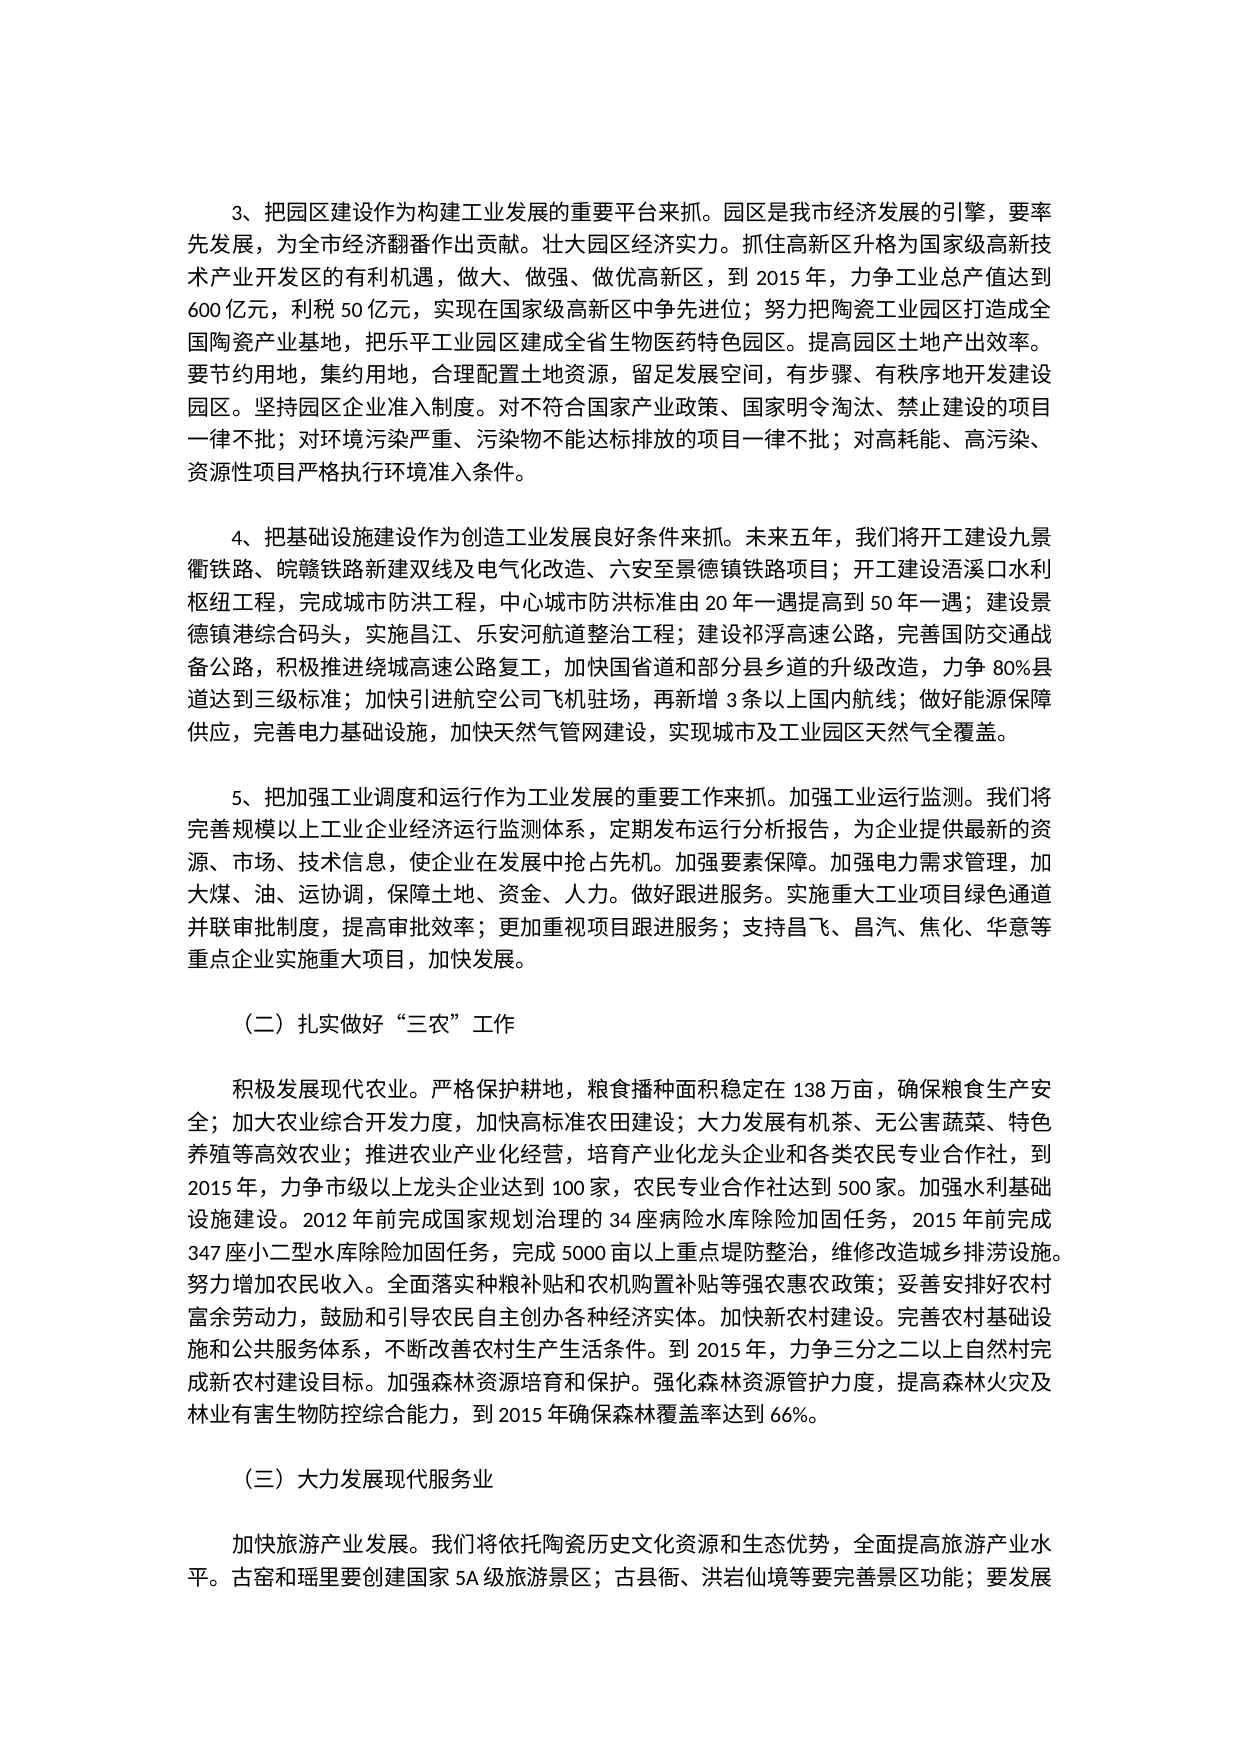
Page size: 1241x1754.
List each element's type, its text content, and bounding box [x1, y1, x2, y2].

text （三）大力发展现代服务业 [187, 1462, 1053, 1494]
text （二）扎实做好“三农”工作 [187, 1007, 1053, 1039]
text 4、把基础设施建设作为创造工业发展良好条件来抓。未来五年，我们将开工建设九景衢铁路、皖赣铁路新建双线及电气化改造、六安至景德镇铁路项目；开工建设浯溪口水利枢纽工程，完成城市防洪工程，中心城市防洪标准由20年一遇提高到50年一遇；建设景德镇港综合码头，实施昌江、乐安河航道整治工程；建设祁浮高速公路，完善国防交通战备公路，积极推进绕城高速公路复工，加快国省道和部分县乡道的升级改造，力争80%县道达到三级标准；加快引进航空公司飞机驻场，再新增3条以上国内航线；做好能源保障供应，完善电力基础设施，加快天然气管网建设，实现城市及工业园区天然气全覆盖。 [187, 519, 1053, 747]
text 积极发展现代农业。严格保护耕地，粮食播种面积稳定在138万亩，确保粮食生产安全；加大农业综合开发力度，加快高标准农田建设；大力发展有机茶、无公害蔬菜、特色养殖等高效农业；推进农业产业化经营，培育产业化龙头企业和各类农民专业合作社，到2015年，力争市级以上龙头企业达到100家，农民专业合作社达到500家。加强水利基础设施建设。2012年前完成国家规划治理的34座病险水库除险加固任务，2015年前完成347座小二型水库除险加固任务，完成5000亩以上重点堤防整治，维修改造城乡排涝设施。努力增加农民收入。全面落实种粮补贴和农机购置补贴等强农惠农政策；妥善安排好农村富余劳动力，鼓励和引导农民自主创办各种经济实体。加快新农村建设。完善农村基础设施和公共服务体系，不断改善农村生产生活条件。到2015年，力争三分之二以上自然村完成新农村建设目标。加强森林资源培育和保护。强化森林资源管护力度，提高森林火灾及林业有害生物防控综合能力，到2015年确保森林覆盖率达到66%。 [187, 1072, 1053, 1429]
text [187, 1527, 1053, 1592]
text 3、把园区建设作为构建工业发展的重要平台来抓。园区是我市经济发展的引擎，要率先发展，为全市经济翻番作出贡献。壮大园区经济实力。抓住高新区升格为国家级高新技术产业开发区的有利机遇，做大、做强、做优高新区，到2015年，力争工业总产值达到600亿元，利税50亿元，实现在国家级高新区中争先进位；努力把陶瓷工业园区打造成全国陶瓷产业基地，把乐平工业园区建成全省生物医药特色园区。提高园区土地产出效率。要节约用地，集约用地，合理配置土地资源，留足发展空间，有步骤、有秩序地开发建设园区。坚持园区企业准入制度。对不符合国家产业政策、国家明令淘汰、禁止建设的项目一律不批；对环境污染严重、污染物不能达标排放的项目一律不批；对高耗能、高污染、资源性项目严格执行环境准入条件。 [187, 194, 1053, 487]
text 5、把加强工业调度和运行作为工业发展的重要工作来抓。加强工业运行监测。我们将完善规模以上工业企业经济运行监测体系，定期发布运行分析报告，为企业提供最新的资源、市场、技术信息，使企业在发展中抢占先机。加强要素保障。加强电力需求管理，加大煤、油、运协调，保障土地、资金、人力。做好跟进服务。实施重大工业项目绿色通道并联审批制度，提高审批效率；更加重视项目跟进服务；支持昌飞、昌汽、焦化、华意等重点企业实施重大项目，加快发展。 [187, 779, 1053, 974]
